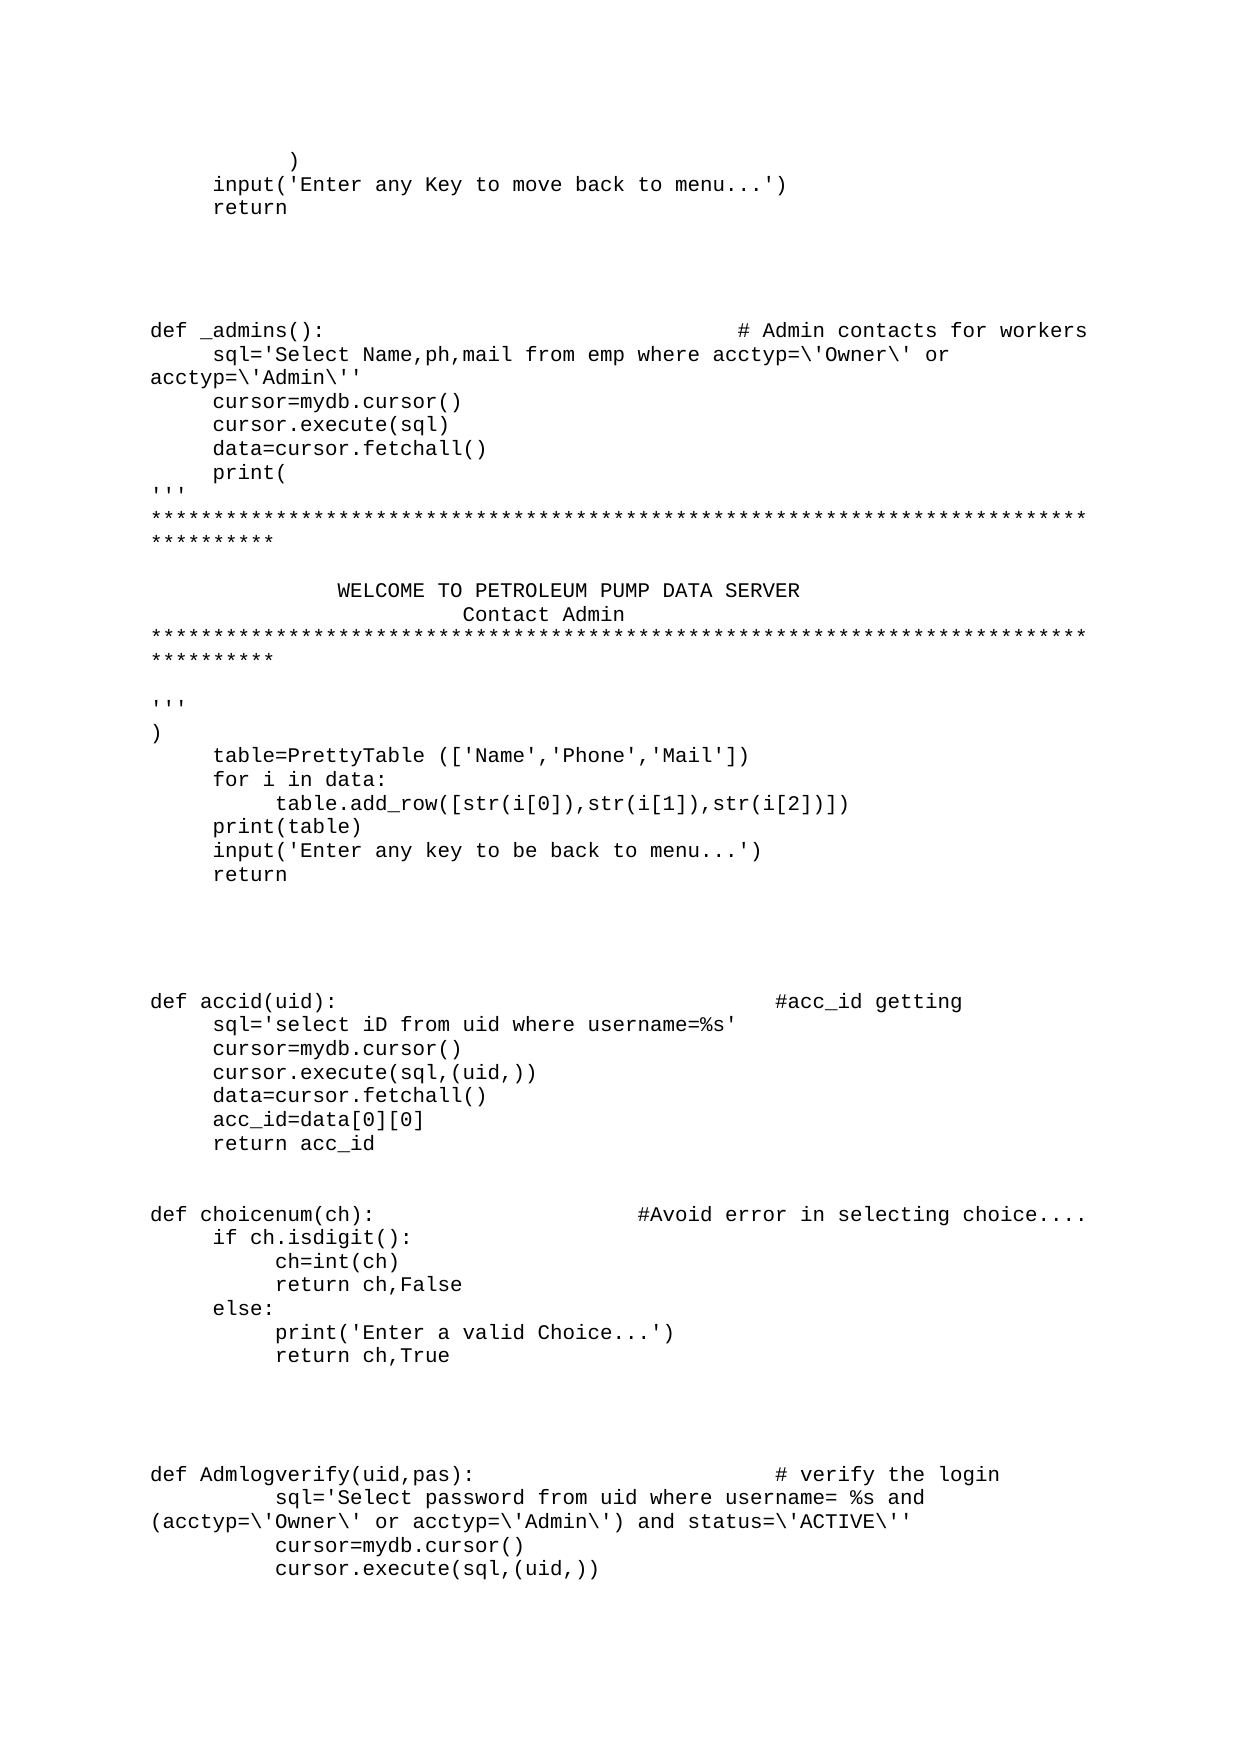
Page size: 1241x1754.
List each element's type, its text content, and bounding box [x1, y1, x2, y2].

text sql='Select password from uid where username= %s and (acctyp=\'Owner\' or acctyp=\'Admin\') and status=\'ACTIVE\'' [150, 1487, 1090, 1534]
text cursor=mydb.cursor() [150, 1534, 1090, 1558]
text cursor.execute(sql) [150, 414, 1090, 438]
text cursor.execute(sql,(uid,)) [150, 1558, 1090, 1582]
text cursor=mydb.cursor() [150, 391, 1090, 414]
text input('Enter any key to be back to menu...') [150, 840, 1090, 864]
text def _admins(): # Admin contacts for workers [150, 320, 1090, 343]
text ) [150, 150, 1090, 174]
text return [150, 864, 1090, 887]
text ''' [150, 698, 1090, 722]
text WELCOME TO PETROLEUM PUMP DATA SERVER [150, 580, 1090, 604]
text input('Enter any Key to move back to menu...') [150, 174, 1090, 197]
text cursor.execute(sql,(uid,)) [150, 1062, 1090, 1085]
text return acc_id [150, 1133, 1090, 1156]
text Contact Admin [150, 604, 1090, 627]
text return [150, 197, 1090, 221]
text def choicenum(ch): #Avoid error in selecting choice.... [150, 1203, 1090, 1227]
text print(table) [150, 816, 1090, 840]
text ch=int(ch) [150, 1251, 1090, 1274]
text sql='select iD from uid where username=%s' [150, 1014, 1090, 1038]
text acc_id=data[0][0] [150, 1109, 1090, 1133]
text data=cursor.fetchall() [150, 438, 1090, 462]
text return ch,False [150, 1274, 1090, 1298]
text if ch.isdigit(): [150, 1227, 1090, 1251]
text sql='Select Name,ph,mail from emp where acctyp=\'Owner\' or acctyp=\'Admin\'' [150, 343, 1090, 391]
text print('Enter a valid Choice...') [150, 1322, 1090, 1345]
text table.add_row([str(i[0]),str(i[1]),str(i[2])]) [150, 793, 1090, 816]
text for i in data: [150, 769, 1090, 793]
text print( [150, 462, 1090, 485]
text data=cursor.fetchall() [150, 1085, 1090, 1109]
text def accid(uid): #acc_id getting [150, 991, 1090, 1014]
text ''' [150, 485, 1090, 509]
text ) [150, 722, 1090, 746]
text def Admlogverify(uid,pas): # verify the login [150, 1464, 1090, 1487]
text table=PrettyTable (['Name','Phone','Mail']) [150, 746, 1090, 769]
text cursor=mydb.cursor() [150, 1038, 1090, 1062]
text ************************************************************************************* [150, 627, 1090, 674]
text else: [150, 1298, 1090, 1322]
text return ch,True [150, 1345, 1090, 1369]
text ************************************************************************************* [150, 509, 1090, 556]
